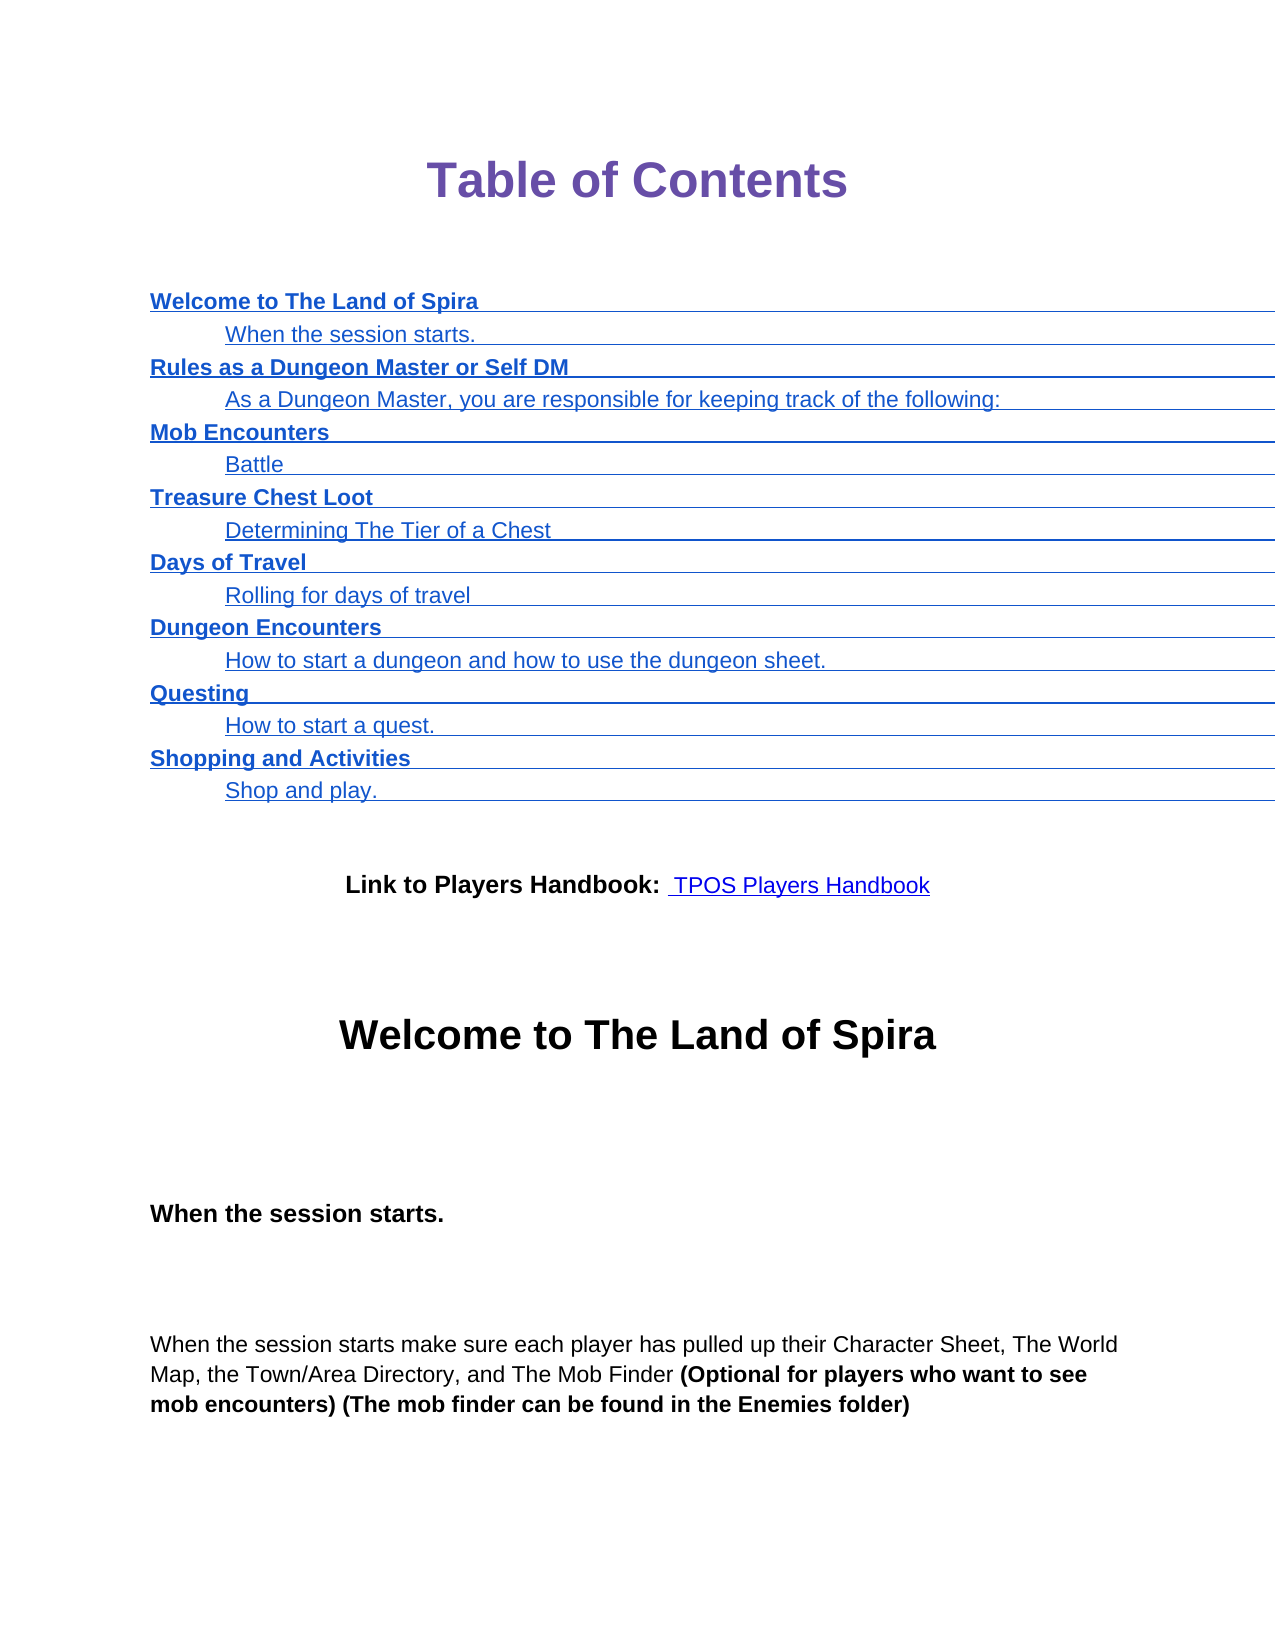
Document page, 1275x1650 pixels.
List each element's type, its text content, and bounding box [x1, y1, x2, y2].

subtitle Welcome to The Land of Spira [150, 1011, 1125, 1058]
text Link to Players Handbook: TPOS Players Handbook [150, 870, 1125, 898]
subtitle When the session starts. [150, 1199, 1125, 1228]
text Table of Contents [150, 150, 1125, 207]
text When the session starts make sure each player has pulled up their Character Sheet, The World Map, the Town/Area Directory, and The Mob Finder (Optional for players who want to see mob encounters) (The mob finder can be found in the Enemies folder) [150, 1331, 1125, 1418]
